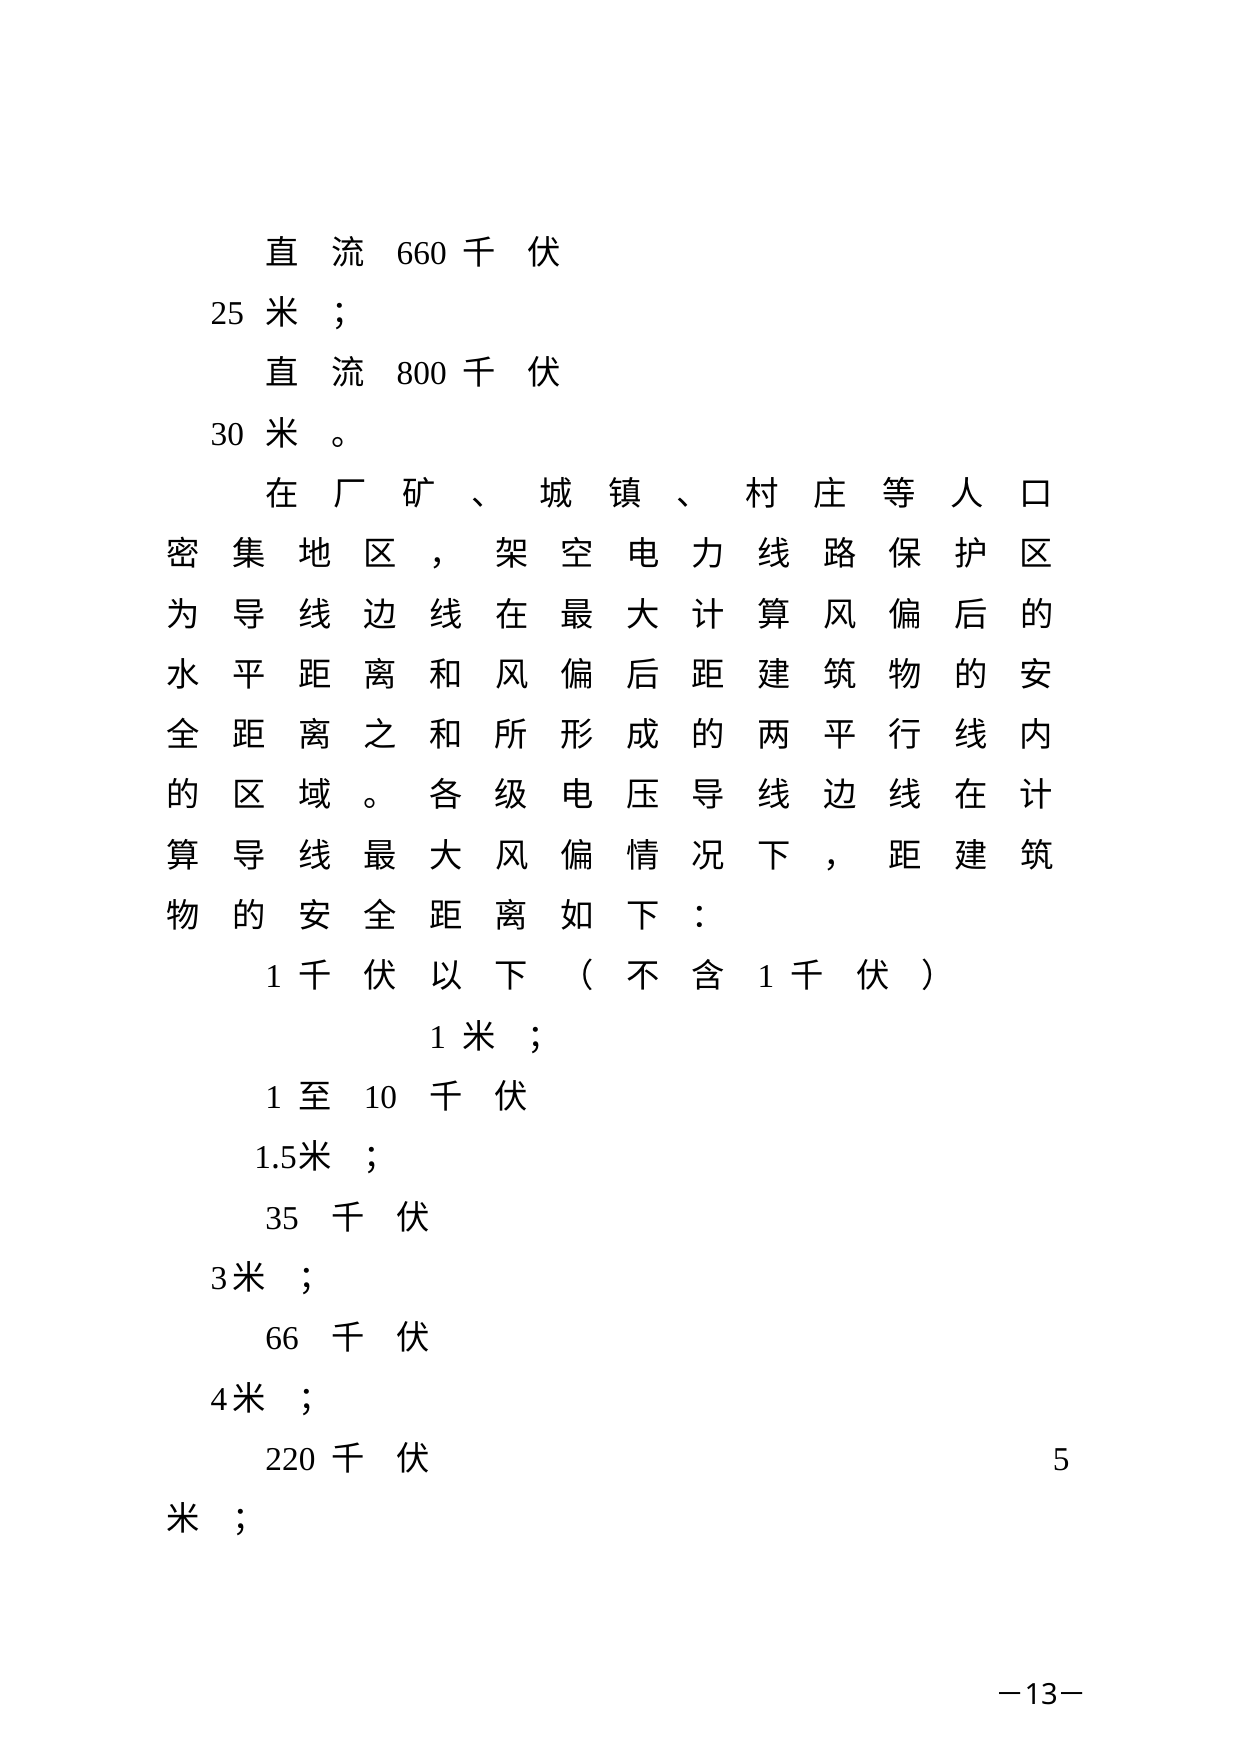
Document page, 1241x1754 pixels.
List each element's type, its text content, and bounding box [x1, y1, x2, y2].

text 在厂矿、城镇、村庄等人口密集地区，架空电力线路保护区为导线边线在最大计算风偏后的水平距离和风偏后距建筑物的安全距离之和所形成的两平行线内的区域。各级电压导线边线在计算导线最大风偏情况下，距建筑物的安全距离如下： [167, 461, 1085, 943]
text 35千伏 3米； [167, 1184, 1085, 1305]
text 1至10千伏 1.5米； [167, 1064, 1085, 1184]
text 直流660千伏 25米； [167, 219, 1085, 340]
text 直流800千伏 30米。 [167, 340, 1085, 461]
text 66千伏 4米； [167, 1305, 1085, 1426]
text 220千伏 5米； [167, 1426, 1085, 1546]
text 1千伏以下（不含1千伏） 1米； [167, 943, 1085, 1064]
